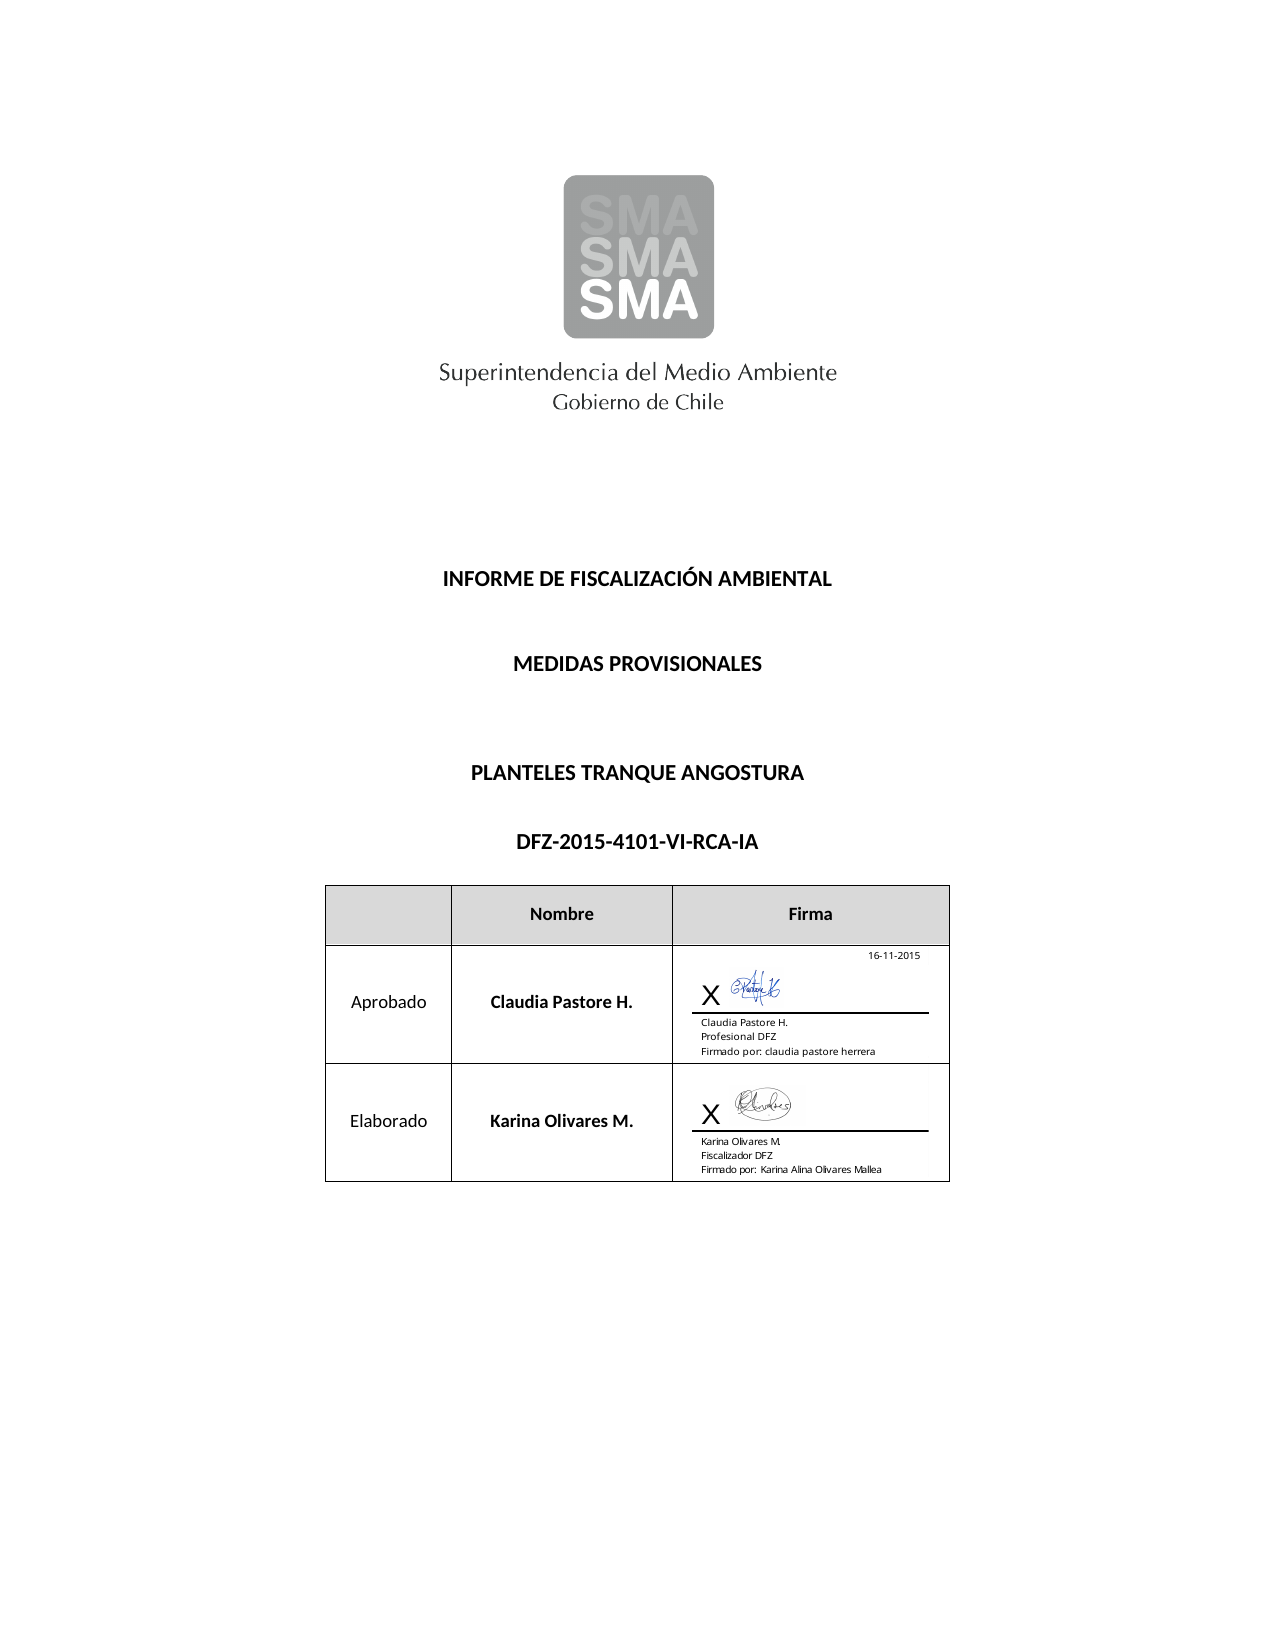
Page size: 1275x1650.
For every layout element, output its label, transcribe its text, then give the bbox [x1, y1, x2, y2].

table_cell Aprobado [326, 946, 451, 1063]
text DFZ-2015-4101-VI-RCA-IA [118, 827, 1157, 855]
text INFORME DE FISCALIZACIÓN AMBIENTAL [118, 564, 1157, 593]
table_cell Claudia Pastore H. [452, 946, 672, 1063]
table_cell Elaborado [326, 1064, 451, 1181]
text PLANTELES TRANQUE ANGOSTURA [118, 758, 1157, 786]
table_header Firma [673, 886, 949, 944]
table_header [326, 886, 451, 944]
table_header Nombre [452, 886, 672, 944]
picture [309, 50, 966, 558]
table_cell [673, 946, 949, 1063]
table_cell [673, 1064, 949, 1181]
text MEDIDAS PROVISIONALES [118, 649, 1157, 677]
table_cell Karina Olivares M. [452, 1064, 672, 1181]
